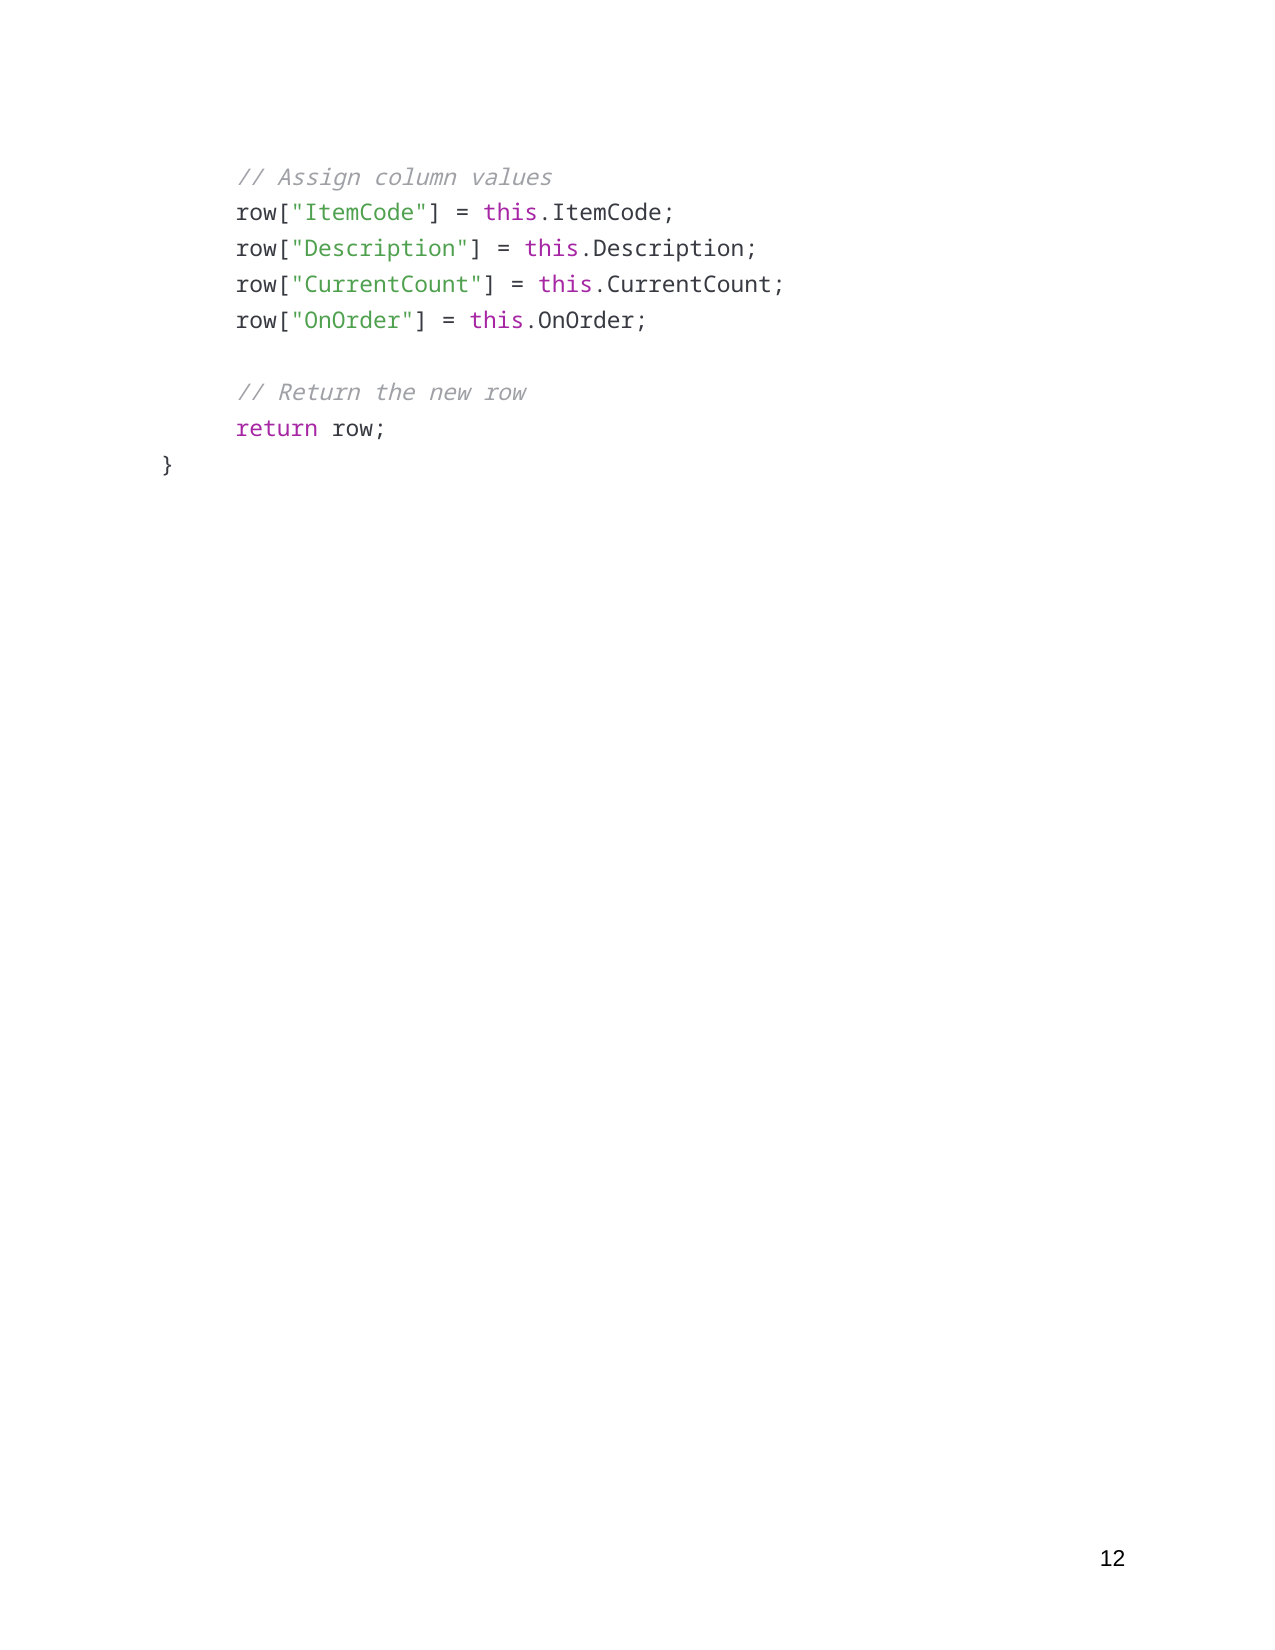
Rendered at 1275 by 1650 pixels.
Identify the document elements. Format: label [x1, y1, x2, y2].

table_header [150, 150, 1125, 493]
